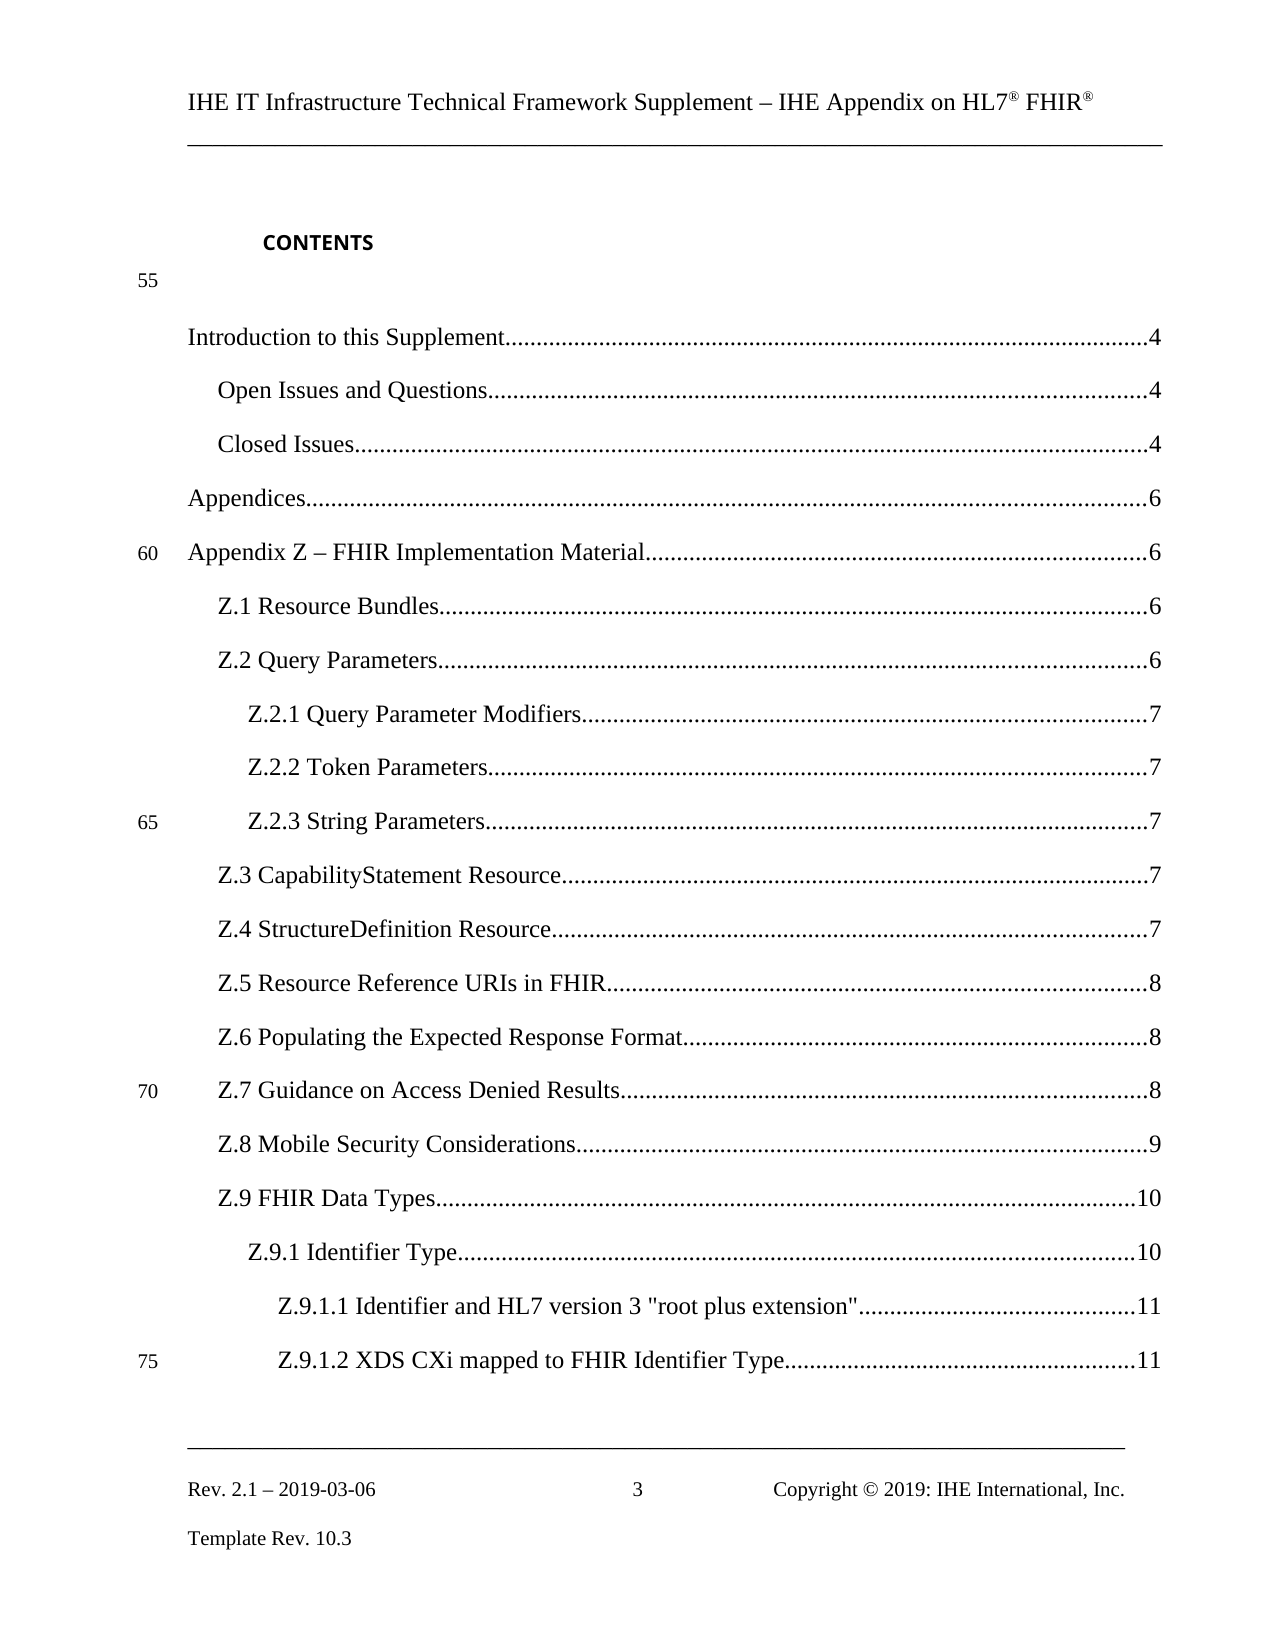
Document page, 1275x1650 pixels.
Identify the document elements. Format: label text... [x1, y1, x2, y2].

text CONTENTS [262, 228, 1162, 255]
text Introduction to this Supplement 4 [187, 322, 1162, 350]
text Z.9.1.1 Identifier and HL7 version 3 "root plus extension" 11 [277, 1291, 1162, 1320]
text Z.7 Guidance on Access Denied Results 8 [217, 1076, 1162, 1104]
text Open Issues and Questions 4 [217, 376, 1162, 404]
text Z.9.1 Identifier Type 10 [247, 1237, 1162, 1266]
text Z.5 Resource Reference URIs in FHIR 8 [217, 968, 1162, 997]
text Z.4 StructureDefinition Resource 7 [217, 914, 1162, 943]
text Z.6 Populating the Expected Response Format 8 [217, 1022, 1162, 1051]
text Z.9.1.2 XDS CXi mapped to FHIR Identifier Type 11 [277, 1345, 1162, 1374]
text Appendix Z – FHIR Implementation Material 6 [187, 537, 1162, 566]
text Z.1 Resource Bundles 6 [217, 591, 1162, 620]
text Z.9 FHIR Data Types 10 [217, 1183, 1162, 1212]
text Z.8 Mobile Security Considerations 9 [217, 1129, 1162, 1158]
text Z.2.3 String Parameters 7 [247, 806, 1162, 835]
text Closed Issues 4 [217, 429, 1162, 458]
text Z.2.1 Query Parameter Modifiers 7 [247, 699, 1162, 727]
text Z.2.2 Token Parameters 7 [247, 752, 1162, 781]
text Z.2 Query Parameters 6 [217, 645, 1162, 673]
text Z.3 CapabilityStatement Resource 7 [217, 860, 1162, 889]
text Appendices 6 [187, 483, 1162, 512]
